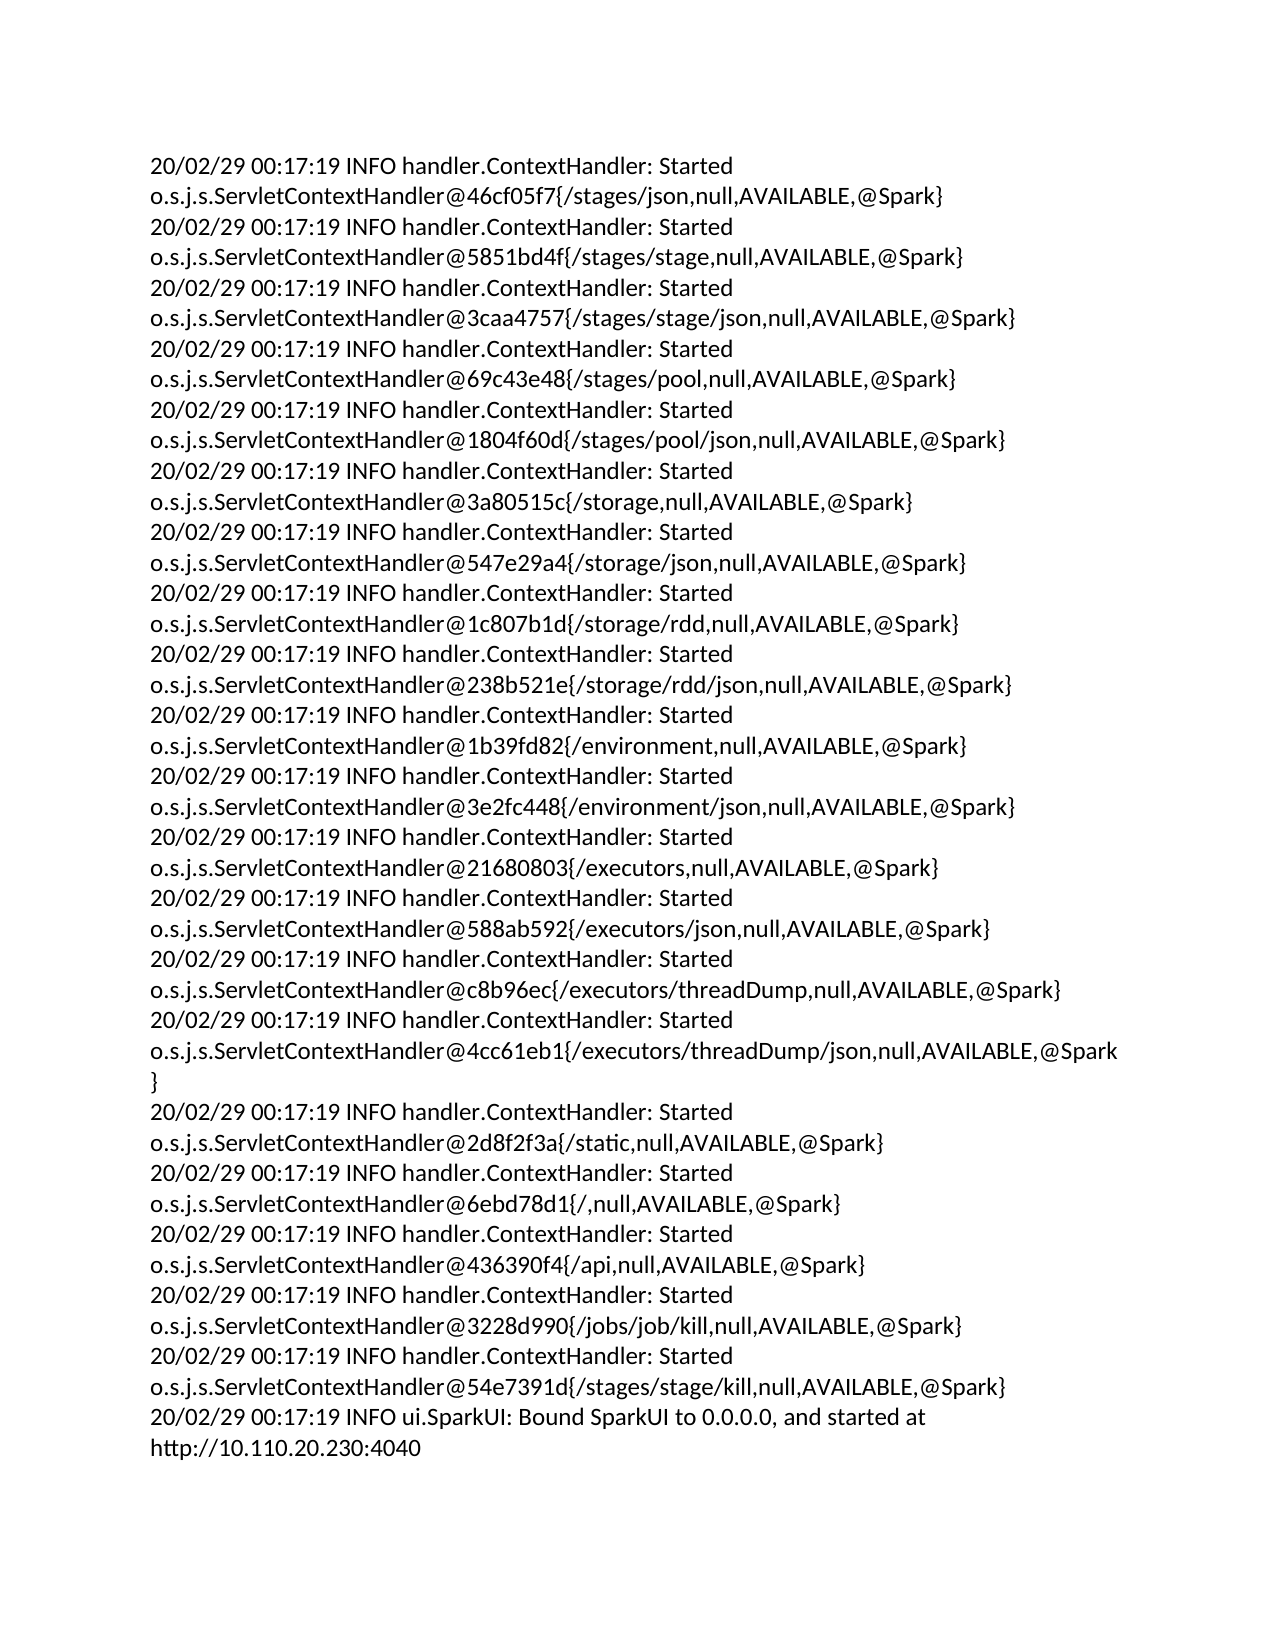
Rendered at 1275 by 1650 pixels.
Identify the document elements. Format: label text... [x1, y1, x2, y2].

text 20/02/29 00:17:19 INFO handler.ContextHandler: Started o.s.j.s.ServletContextHandler@3caa4757{/stages/stage/json,null,AVAILABLE,@Spark} [150, 272, 1125, 333]
text 20/02/29 00:17:19 INFO handler.ContextHandler: Started o.s.j.s.ServletContextHandler@547e29a4{/storage/json,null,AVAILABLE,@Spark} [150, 516, 1125, 577]
text 20/02/29 00:17:19 INFO handler.ContextHandler: Started o.s.j.s.ServletContextHandler@21680803{/executors,null,AVAILABLE,@Spark} [150, 821, 1125, 882]
text 20/02/29 00:17:19 INFO handler.ContextHandler: Started o.s.j.s.ServletContextHandler@6ebd78d1{/,null,AVAILABLE,@Spark} [150, 1157, 1125, 1218]
text 20/02/29 00:17:19 INFO handler.ContextHandler: Started o.s.j.s.ServletContextHandler@3e2fc448{/environment/json,null,AVAILABLE,@Spark} [150, 760, 1125, 821]
text 20/02/29 00:17:19 INFO handler.ContextHandler: Started o.s.j.s.ServletContextHandler@54e7391d{/stages/stage/kill,null,AVAILABLE,@Spark} [150, 1340, 1125, 1401]
text 20/02/29 00:17:19 INFO handler.ContextHandler: Started o.s.j.s.ServletContextHandler@1804f60d{/stages/pool/json,null,AVAILABLE,@Spark} [150, 394, 1125, 455]
text 20/02/29 00:17:19 INFO handler.ContextHandler: Started o.s.j.s.ServletContextHandler@46cf05f7{/stages/json,null,AVAILABLE,@Spark} [150, 150, 1125, 211]
text 20/02/29 00:17:19 INFO handler.ContextHandler: Started o.s.j.s.ServletContextHandler@588ab592{/executors/json,null,AVAILABLE,@Spark} [150, 882, 1125, 943]
text 20/02/29 00:17:19 INFO handler.ContextHandler: Started o.s.j.s.ServletContextHandler@69c43e48{/stages/pool,null,AVAILABLE,@Spark} [150, 333, 1125, 394]
text 20/02/29 00:17:19 INFO handler.ContextHandler: Started o.s.j.s.ServletContextHandler@5851bd4f{/stages/stage,null,AVAILABLE,@Spark} [150, 211, 1125, 272]
text 20/02/29 00:17:19 INFO ui.SparkUI: Bound SparkUI to 0.0.0.0, and started at http://10.110.20.230:4040 [150, 1401, 1125, 1462]
text 20/02/29 00:17:19 INFO handler.ContextHandler: Started o.s.j.s.ServletContextHandler@2d8f2f3a{/static,null,AVAILABLE,@Spark} [150, 1096, 1125, 1157]
text 20/02/29 00:17:19 INFO handler.ContextHandler: Started o.s.j.s.ServletContextHandler@3a80515c{/storage,null,AVAILABLE,@Spark} [150, 455, 1125, 516]
text 20/02/29 00:17:19 INFO handler.ContextHandler: Started o.s.j.s.ServletContextHandler@1b39fd82{/environment,null,AVAILABLE,@Spark} [150, 699, 1125, 760]
text 20/02/29 00:17:19 INFO handler.ContextHandler: Started o.s.j.s.ServletContextHandler@3228d990{/jobs/job/kill,null,AVAILABLE,@Spark} [150, 1279, 1125, 1340]
text 20/02/29 00:17:19 INFO handler.ContextHandler: Started o.s.j.s.ServletContextHandler@c8b96ec{/executors/threadDump,null,AVAILABLE,@Spark} [150, 943, 1125, 1004]
text 20/02/29 00:17:19 INFO handler.ContextHandler: Started o.s.j.s.ServletContextHandler@4cc61eb1{/executors/threadDump/json,null,AVAILABLE,@Spark} [150, 1004, 1125, 1096]
text 20/02/29 00:17:19 INFO handler.ContextHandler: Started o.s.j.s.ServletContextHandler@1c807b1d{/storage/rdd,null,AVAILABLE,@Spark} [150, 577, 1125, 638]
text 20/02/29 00:17:19 INFO handler.ContextHandler: Started o.s.j.s.ServletContextHandler@436390f4{/api,null,AVAILABLE,@Spark} [150, 1218, 1125, 1279]
text 20/02/29 00:17:19 INFO handler.ContextHandler: Started o.s.j.s.ServletContextHandler@238b521e{/storage/rdd/json,null,AVAILABLE,@Spark} [150, 638, 1125, 699]
